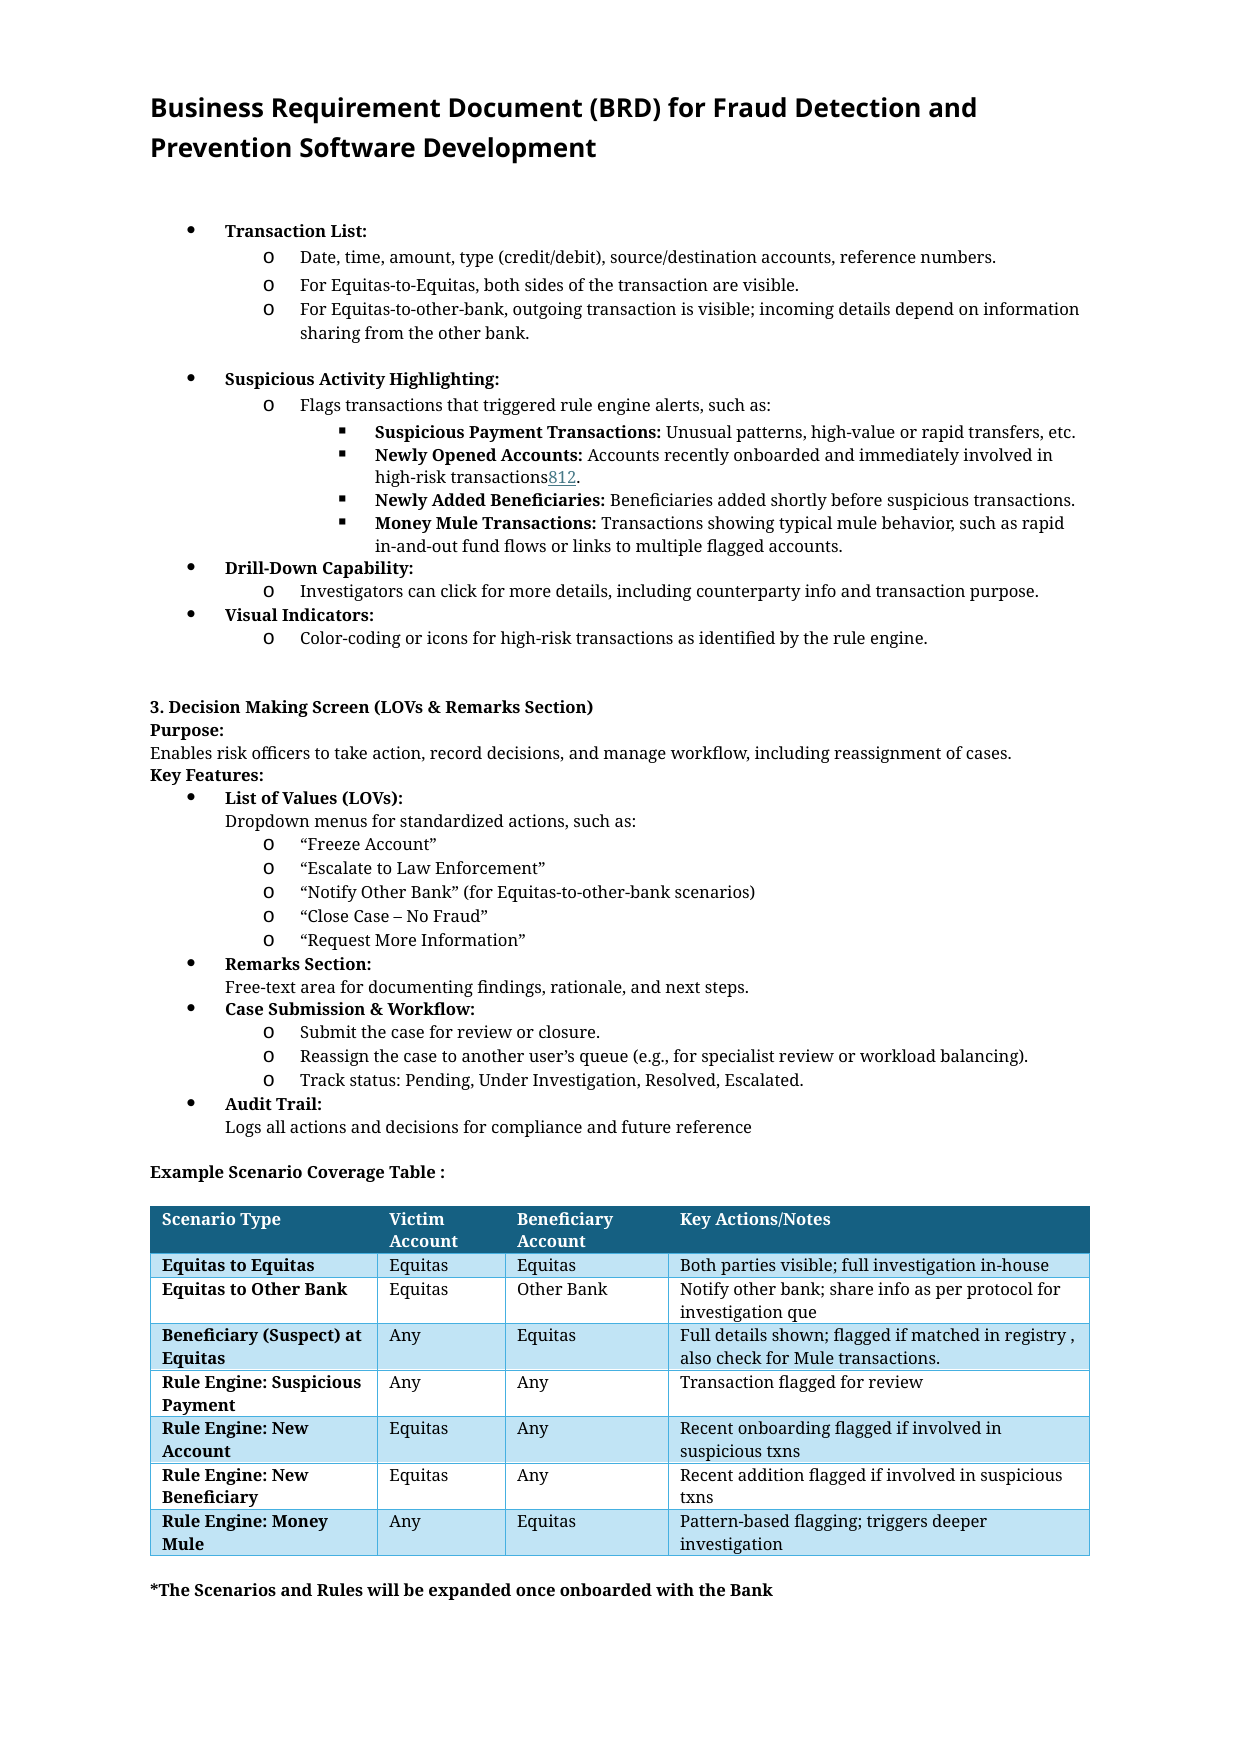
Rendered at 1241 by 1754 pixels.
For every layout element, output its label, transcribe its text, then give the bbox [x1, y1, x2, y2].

text *The Scenarios and Rules will be expanded once onboarded with the Bank [150, 1579, 1090, 1602]
table_header Key Actions/Notes [669, 1208, 1089, 1253]
table_cell Equitas [378, 1417, 505, 1462]
table_cell Other Bank [506, 1278, 668, 1323]
list “Escalate to Law Enforcement” [262, 856, 1090, 880]
list Visual Indicators: [187, 604, 1090, 626]
list Reassign the case to another user’s queue (e.g., for specialist review or workload balancing). [262, 1045, 1090, 1069]
table_cell Any [506, 1371, 668, 1416]
list Suspicious Activity Highlighting: [187, 367, 1090, 390]
text 3. Decision Making Screen (LOVs & Remarks Section) [150, 696, 1090, 719]
list Date, time, amount, type (credit/debit), source/destination accounts, reference numbers. [262, 246, 1090, 270]
list Newly Added Beneficiaries: Beneficiaries added shortly before suspicious transactions. [337, 489, 1090, 512]
list Submit the case for review or closure. [262, 1021, 1090, 1045]
list Flags transactions that triggered rule engine alerts, such as: [262, 393, 1090, 417]
list Suspicious Payment Transactions: Unusual patterns, high-value or rapid transfers, etc. [337, 421, 1090, 443]
list For Equitas-to-other-bank, outgoing transaction is visible; incoming details depend on information sharing from the other bank. [262, 298, 1090, 344]
list For Equitas-to-Equitas, both sides of the transaction are visible. [262, 273, 1090, 298]
list Case Submission & Workflow: [187, 998, 1090, 1021]
table_cell Equitas [506, 1510, 668, 1555]
table_cell Equitas [378, 1254, 505, 1277]
table_header Victim Account [378, 1208, 505, 1253]
table_cell Equitas [378, 1464, 505, 1509]
list Investigators can click for more details, including counterparty info and transaction purpose. [262, 580, 1090, 604]
table_cell Recent onboarding flagged if involved in suspicious txns [669, 1417, 1089, 1462]
table_header Scenario Type [151, 1208, 377, 1253]
list Remarks Section: Free-text area for documenting findings, rationale, and next steps. [187, 952, 1090, 998]
table_cell Equitas to Other Bank [151, 1278, 377, 1323]
table_cell Both parties visible; full investigation in-house [669, 1254, 1089, 1277]
table_cell Equitas to Equitas [151, 1254, 377, 1277]
table_cell Rule Engine: Money Mule [151, 1510, 377, 1555]
list Drill-Down Capability: [187, 557, 1090, 580]
table_cell Pattern-based flagging; triggers deeper investigation [669, 1510, 1089, 1555]
text Key Features: [150, 764, 1090, 787]
list “Freeze Account” [262, 832, 1090, 856]
text Example Scenario Coverage Table : [150, 1161, 1090, 1184]
table_cell Rule Engine: Suspicious Payment [151, 1371, 377, 1416]
list Money Mule Transactions: Transactions showing typical mule behavior, such as rapid in-and-out fund flows or links to multiple flagged accounts. [337, 512, 1090, 557]
table_cell Full details shown; flagged if matched in registry , also check for Mule transactions. [669, 1324, 1089, 1369]
list “Close Case – No Fraud” [262, 904, 1090, 928]
table_cell Any [506, 1464, 668, 1509]
table_cell Recent addition flagged if involved in suspicious txns [669, 1464, 1089, 1509]
list List of Values (LOVs): Dropdown menus for standardized actions, such as: [187, 787, 1090, 832]
table_cell Any [506, 1417, 668, 1462]
list “Notify Other Bank” (for Equitas-to-other-bank scenarios) [262, 880, 1090, 904]
table_cell Rule Engine: New Beneficiary [151, 1464, 377, 1509]
list Newly Opened Accounts: Accounts recently onboarded and immediately involved in high-risk transactions812. [337, 443, 1090, 489]
list Transaction List: [187, 220, 1090, 243]
list Audit Trail: Logs all actions and decisions for compliance and future reference [187, 1093, 1090, 1138]
table_cell Any [378, 1510, 505, 1555]
text Purpose: Enables risk officers to take action, record decisions, and manage workflow, including reassignment of cases. [150, 719, 1090, 764]
table_cell Rule Engine: New Account [151, 1417, 377, 1462]
table_cell Equitas [506, 1324, 668, 1369]
table_header Beneficiary Account [506, 1208, 668, 1253]
table_cell Equitas [378, 1278, 505, 1323]
list Color-coding or icons for high-risk transactions as identified by the rule engine. [262, 626, 1090, 651]
table_cell Transaction flagged for review [669, 1371, 1089, 1416]
table_cell Equitas [506, 1254, 668, 1277]
table_cell Beneficiary (Suspect) at Equitas [151, 1324, 377, 1369]
list “Request More Information” [262, 928, 1090, 952]
list Track status: Pending, Under Investigation, Resolved, Escalated. [262, 1069, 1090, 1093]
table_cell Notify other bank; share info as per protocol for investigation que [669, 1278, 1089, 1323]
table_cell Any [378, 1371, 505, 1416]
table_cell Any [378, 1324, 505, 1369]
